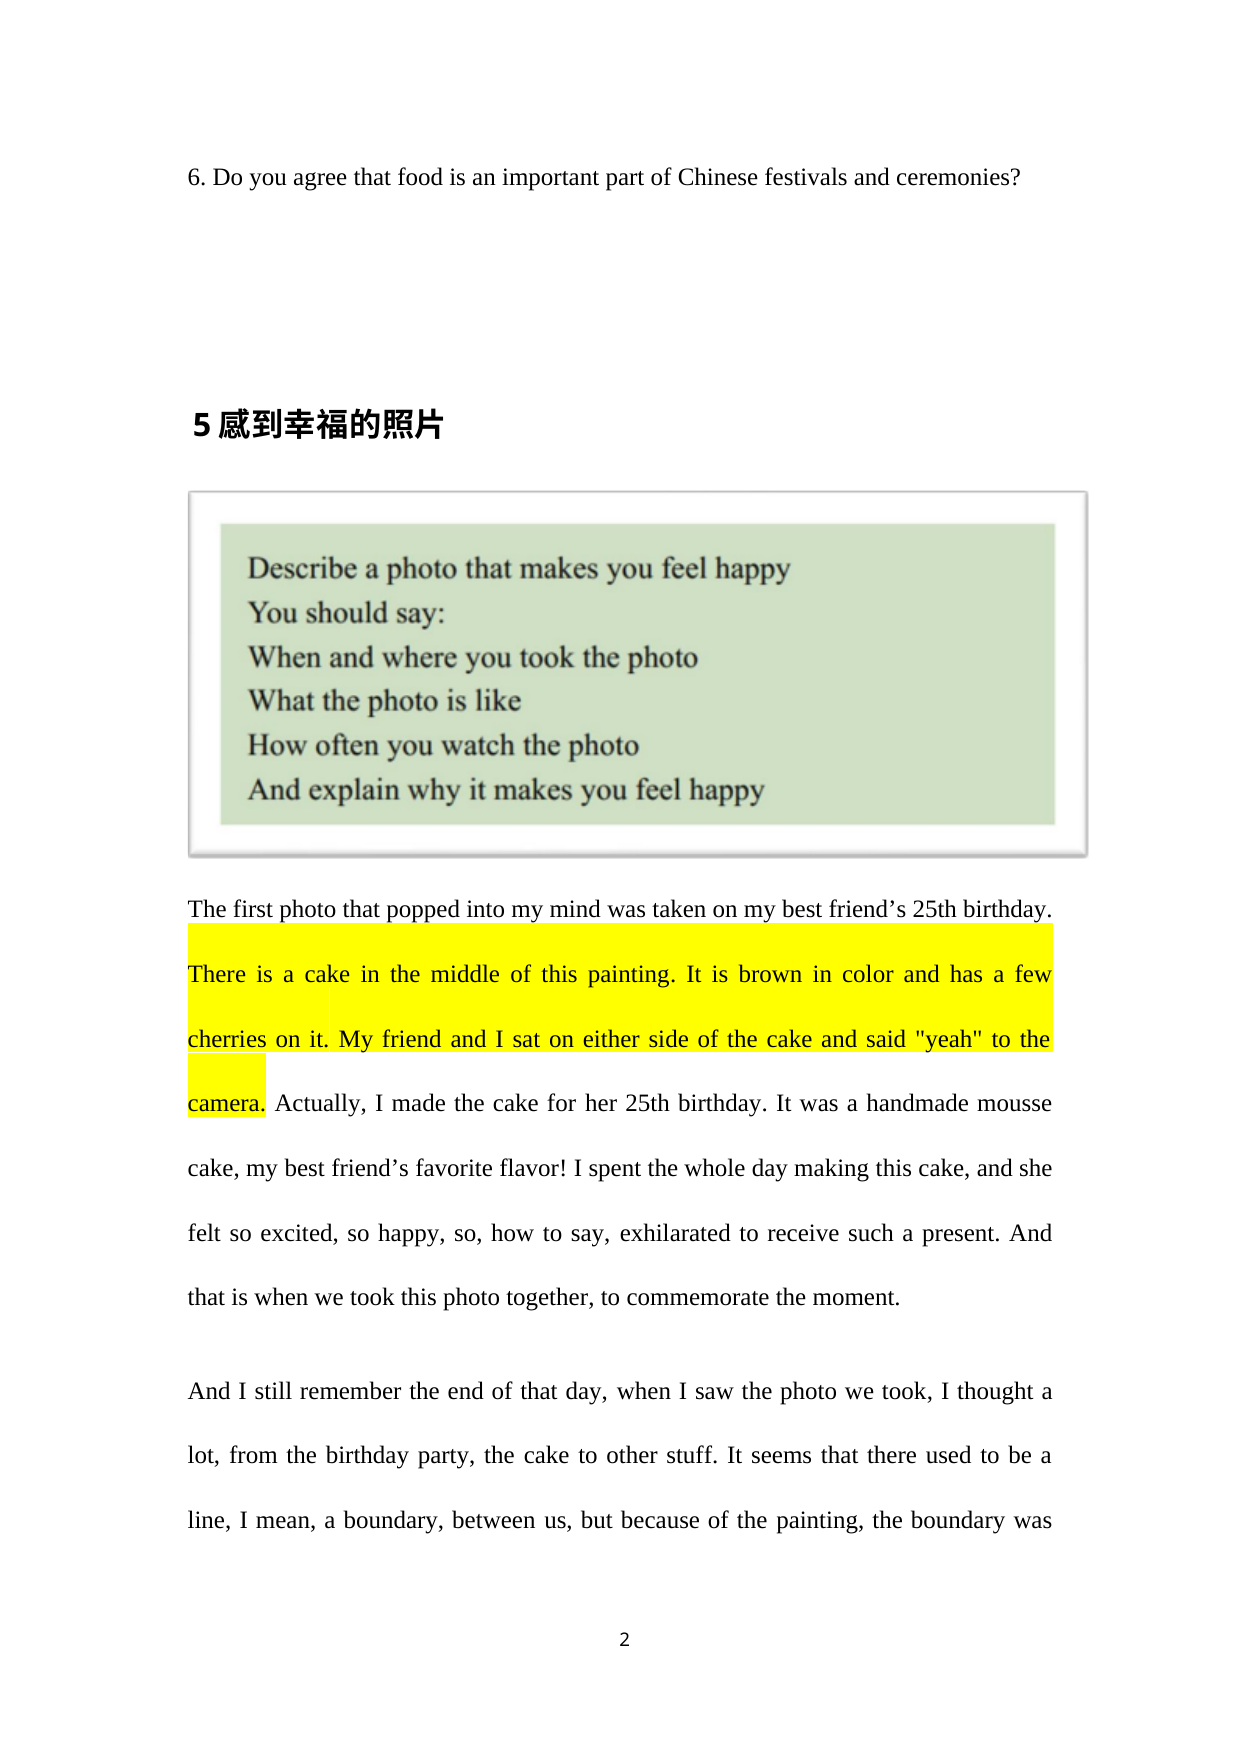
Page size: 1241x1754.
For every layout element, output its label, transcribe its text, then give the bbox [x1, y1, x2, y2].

text The first photo that popped into my mind was taken on my best friend’s 25th birthday. There is a cake in the middle of this painting. It is brown in color and has a few cherries on it. My friend and I sat on either side of the cake and said "yeah" to the camera. Actually, I made the cake for her 25th birthday. It was a handmade mousse cake, my best friend’s favorite flavor! I spent the whole day making this cake, and she felt so excited, so happy, so, how to say, exhilarated to receive such a present. And that is when we took this photo together, to commemorate the moment. [187, 859, 1053, 966]
text 6. Do you agree that food is an important part of Chinese festivals and ceremonies? [187, 162, 1053, 191]
text 5感到幸福的照片 [193, 403, 1053, 445]
picture [187, 490, 1089, 859]
text The first photo that popped into my mind was taken on my best friend’s 25th birthday. There is a cake in the middle of this painting. It is brown in color and has a few cherries on it. My friend and I sat on either side of the cake and said "yeah" to the camera. Actually, I made the cake for her 25th birthday. It was a handmade mousse cake, my best friend’s favorite flavor! I spent the whole day making this cake, and she felt so excited, so happy, so, how to say, exhilarated to receive such a present. And that is when we took this photo together, to commemorate the moment. [187, 969, 1053, 1311]
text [187, 1340, 1053, 1534]
